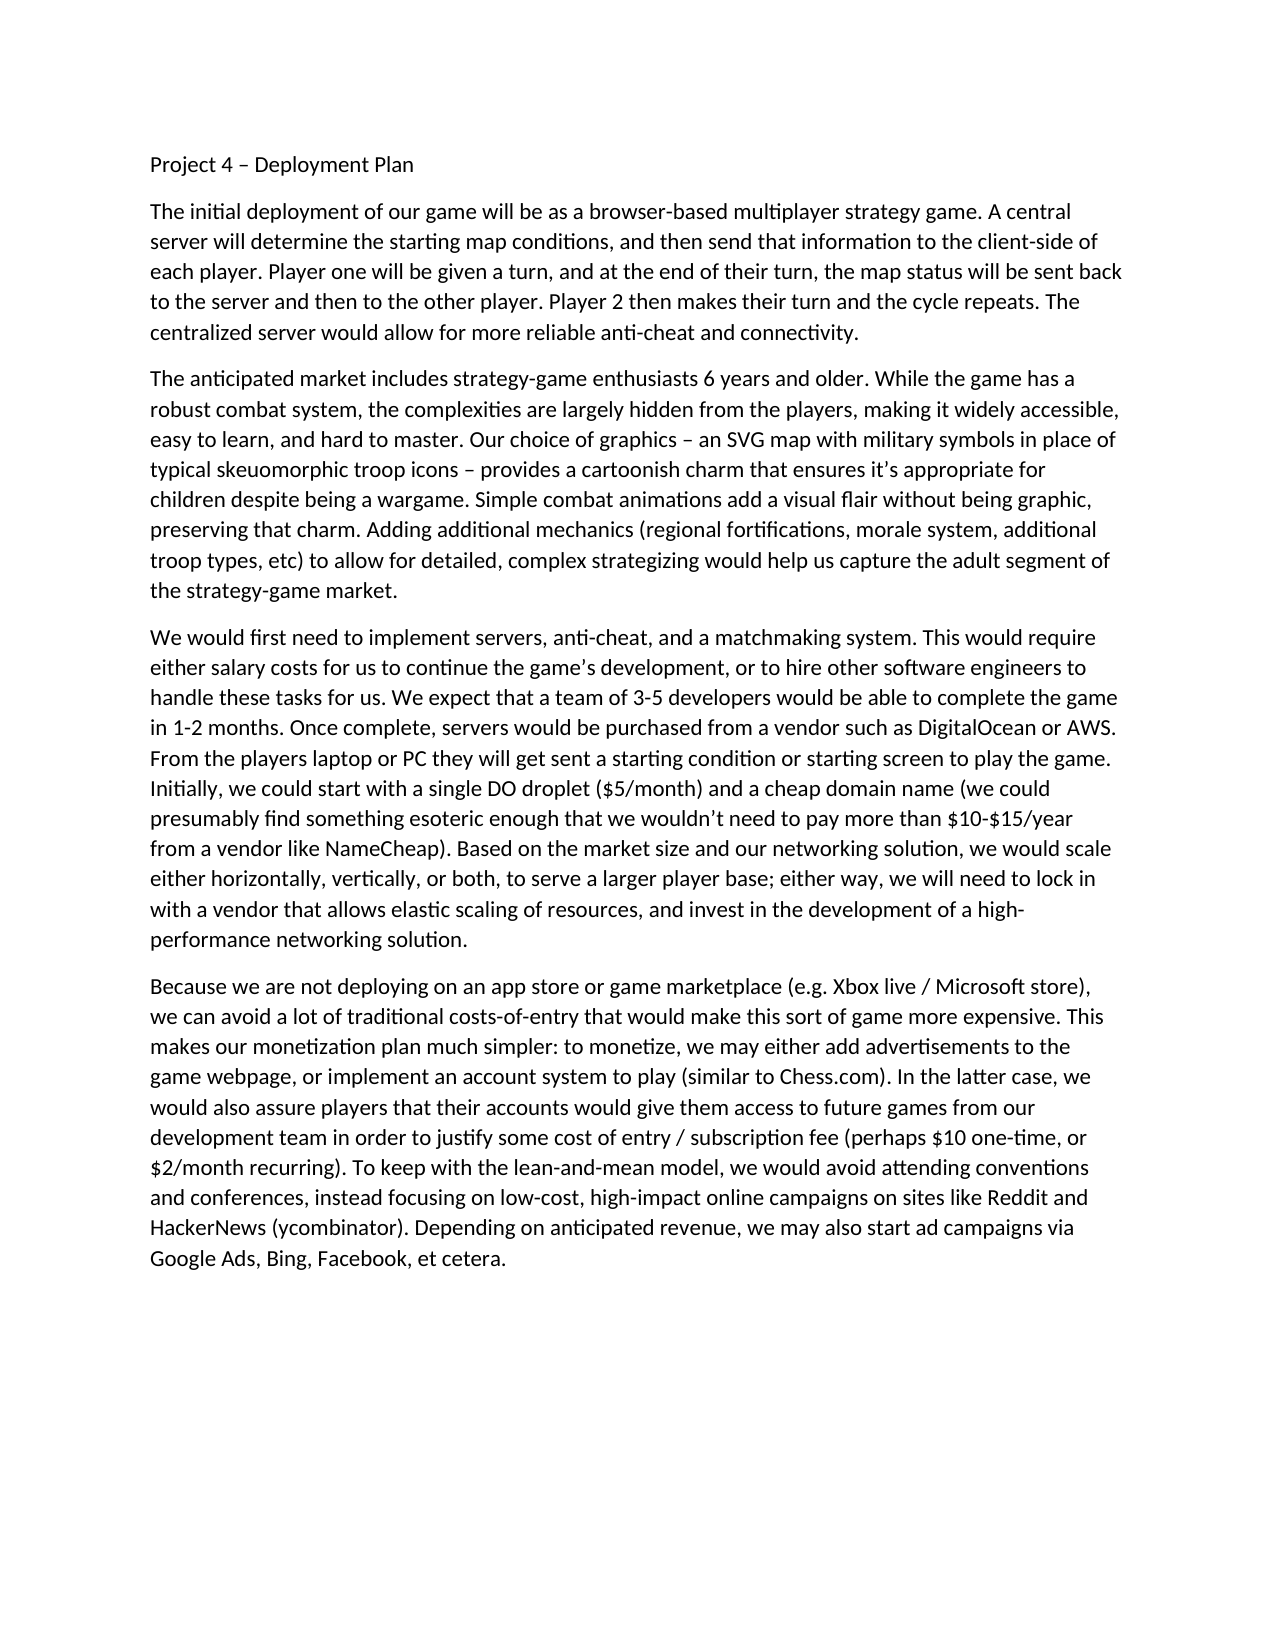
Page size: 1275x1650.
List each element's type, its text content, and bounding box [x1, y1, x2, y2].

text The initial deployment of our game will be as a browser-based multiplayer strategy game. A central server will determine the starting map conditions, and then send that information to the client-side of each player. Player one will be given a turn, and at the end of their turn, the map status will be sent back to the server and then to the other player. Player 2 then makes their turn and the cycle repeats. The centralized server would allow for more reliable anti-cheat and connectivity. [150, 197, 1125, 346]
text We would first need to implement servers, anti-cheat, and a matchmaking system. This would require either salary costs for us to continue the game’s development, or to hire other software engineers to handle these tasks for us. We expect that a team of 3-5 developers would be able to complete the game in 1-2 months. Once complete, servers would be purchased from a vendor such as DigitalOcean or AWS. From the players laptop or PC they will get sent a starting condition or starting screen to play the game. Initially, we could start with a single DO droplet ($5/month) and a cheap domain name (we could presumably find something esoteric enough that we wouldn’t need to pay more than $10-$15/year from a vendor like NameCheap). Based on the market size and our networking solution, we would scale either horizontally, vertically, or both, to serve a larger player base; either way, we will need to lock in with a vendor that allows elastic scaling of resources, and invest in the development of a high-performance networking solution. [150, 623, 1125, 953]
text Project 4 – Deployment Plan [150, 150, 1125, 178]
text The anticipated market includes strategy-game enthusiasts 6 years and older. While the game has a robust combat system, the complexities are largely hidden from the players, making it widely accessible, easy to learn, and hard to master. Our choice of graphics – an SVG map with military symbols in place of typical skeuomorphic troop icons – provides a cartoonish charm that ensures it’s appropriate for children despite being a wargame. Simple combat animations add a visual flair without being graphic, preserving that charm. Adding additional mechanics (regional fortifications, morale system, additional troop types, etc) to allow for detailed, complex strategizing would help us capture the adult segment of the strategy-game market. [150, 364, 1125, 604]
text Because we are not deploying on an app store or game marketplace (e.g. Xbox live / Microsoft store), we can avoid a lot of traditional costs-of-entry that would make this sort of game more expensive. This makes our monetization plan much simpler: to monetize, we may either add advertisements to the game webpage, or implement an account system to play (similar to Chess.com). In the latter case, we would also assure players that their accounts would give them access to future games from our development team in order to justify some cost of entry / subscription fee (perhaps $10 one-time, or $2/month recurring). To keep with the lean-and-mean model, we would avoid attending conventions and conferences, instead focusing on low-cost, high-impact online campaigns on sites like Reddit and HackerNews (ycombinator). Depending on anticipated revenue, we may also start ad campaigns via Google Ads, Bing, Facebook, et cetera. [150, 972, 1125, 1272]
